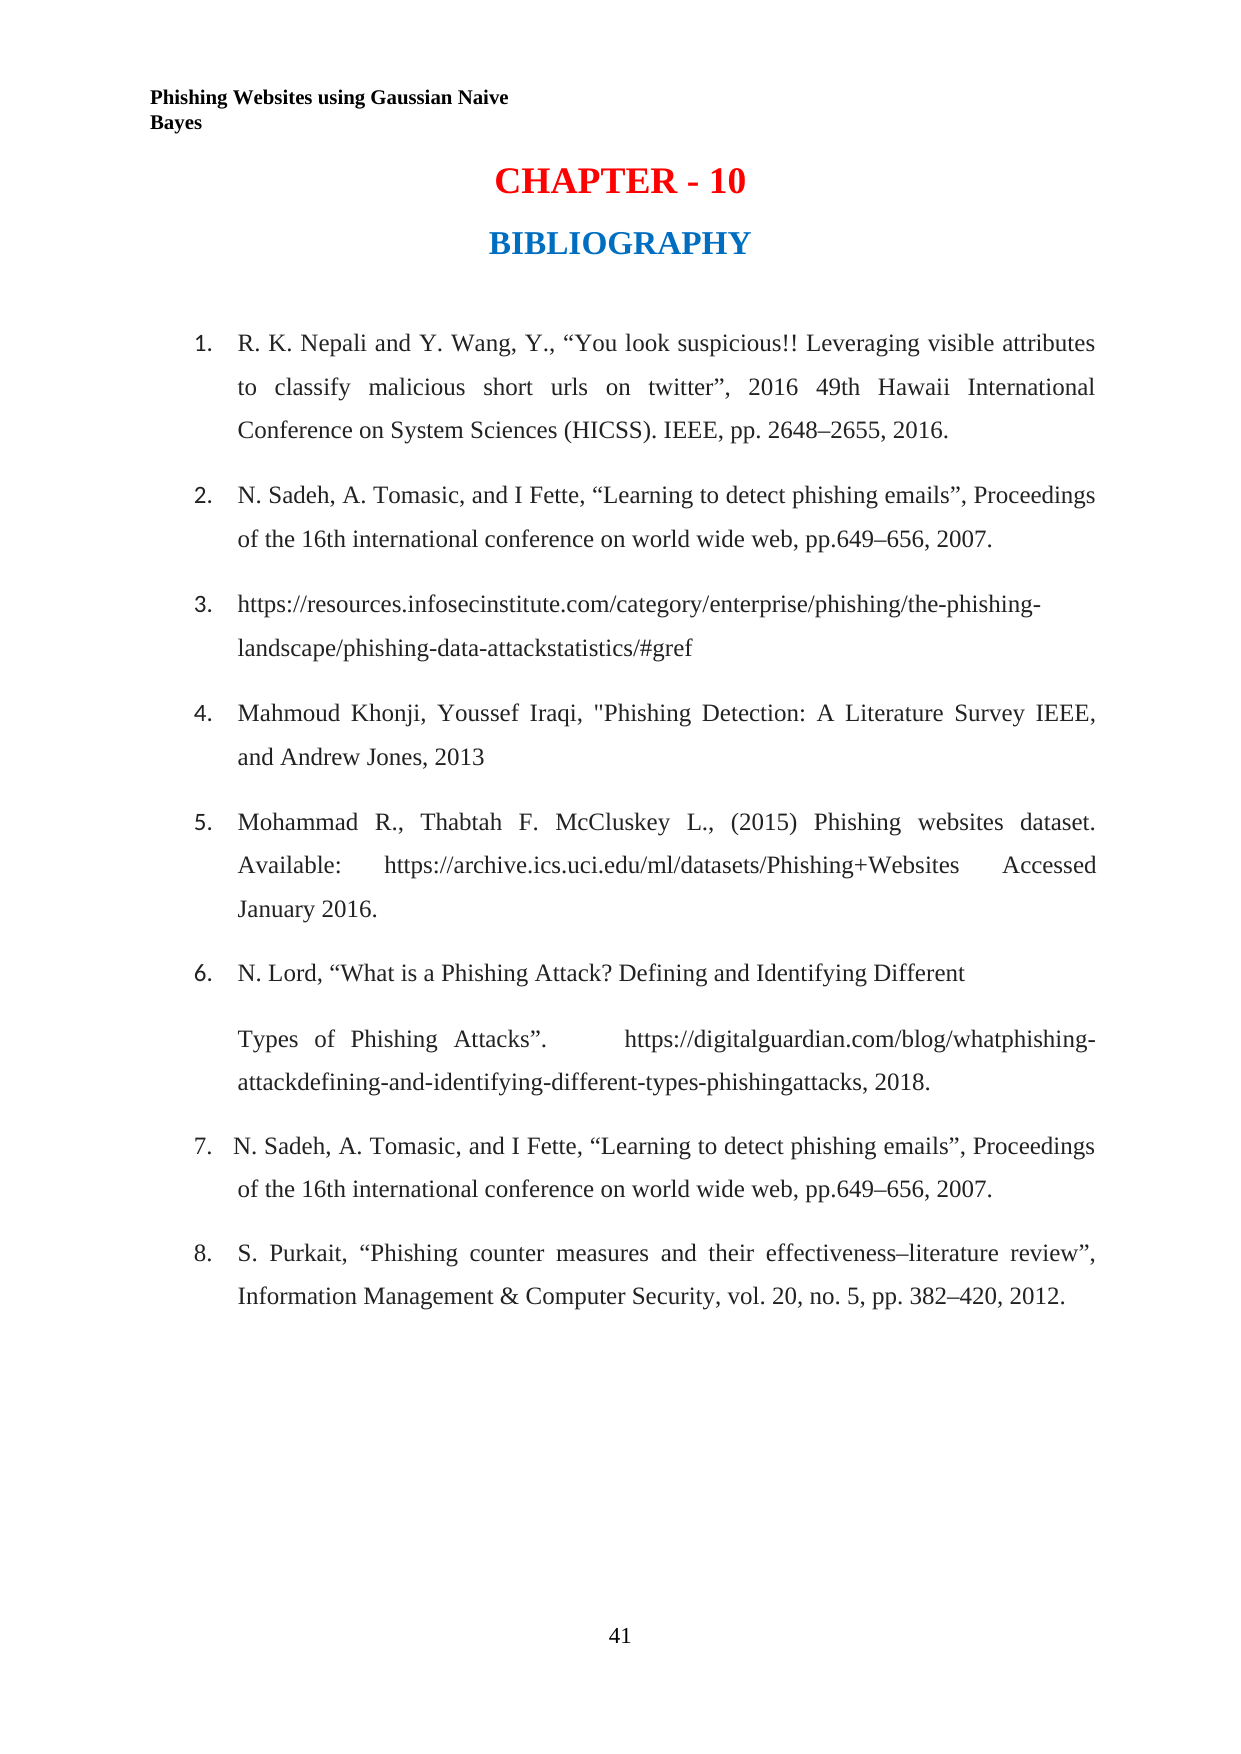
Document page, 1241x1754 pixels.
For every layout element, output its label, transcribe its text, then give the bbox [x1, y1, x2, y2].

list R. K. Nepali and Y. Wang, Y., “You look suspicious!! Leveraging visible attributes to classify malicious short urls on twitter”, 2016 49th Hawaii International Conference on System Sciences (HICSS). IEEE, pp. 2648–2655, 2016. [194, 327, 1097, 444]
text Types of Phishing Attacks”. https://digitalguardian.com/blog/whatphishing-attackdefining-and-identifying-different-types-phishingattacks, 2018. [237, 1024, 1097, 1096]
list N. Lord, “What is a Phishing Attack? Defining and Identifying Different [194, 958, 1097, 988]
list N. Sadeh, A. Tomasic, and I Fette, “Learning to detect phishing emails”, Proceedings of the 16th international conference on world wide web, pp.649–656, 2007. [194, 479, 1097, 553]
text 7. N. Sadeh, A. Tomasic, and I Fette, “Learning to detect phishing emails”, Proceedings of the 16th international conference on world wide web, pp.649–656, 2007. [194, 1131, 1097, 1203]
list Mohammad R., Thabtah F. McCluskey L., (2015) Phishing websites dataset. Available: https://archive.ics.uci.edu/ml/datasets/Phishing+Websites Accessed January 2016. [194, 806, 1097, 922]
list Mahmoud Khonji, Youssef Iraqi, "Phishing Detection: A Literature Survey IEEE, and Andrew Jones, 2013 [194, 697, 1097, 770]
subtitle CHAPTER - 10 [150, 158, 1090, 202]
subtitle BIBLIOGRAPHY [150, 223, 1090, 261]
text 8. S. Purkait, “Phishing counter measures and their effectiveness–literature review”, Information Management & Computer Security, vol. 20, no. 5, pp. 382–420, 2012. [194, 1238, 1097, 1310]
list https://resources.infosecinstitute.com/category/enterprise/phishing/the-phishing-landscape/phishing-data-attackstatistics/#gref [194, 588, 1097, 662]
